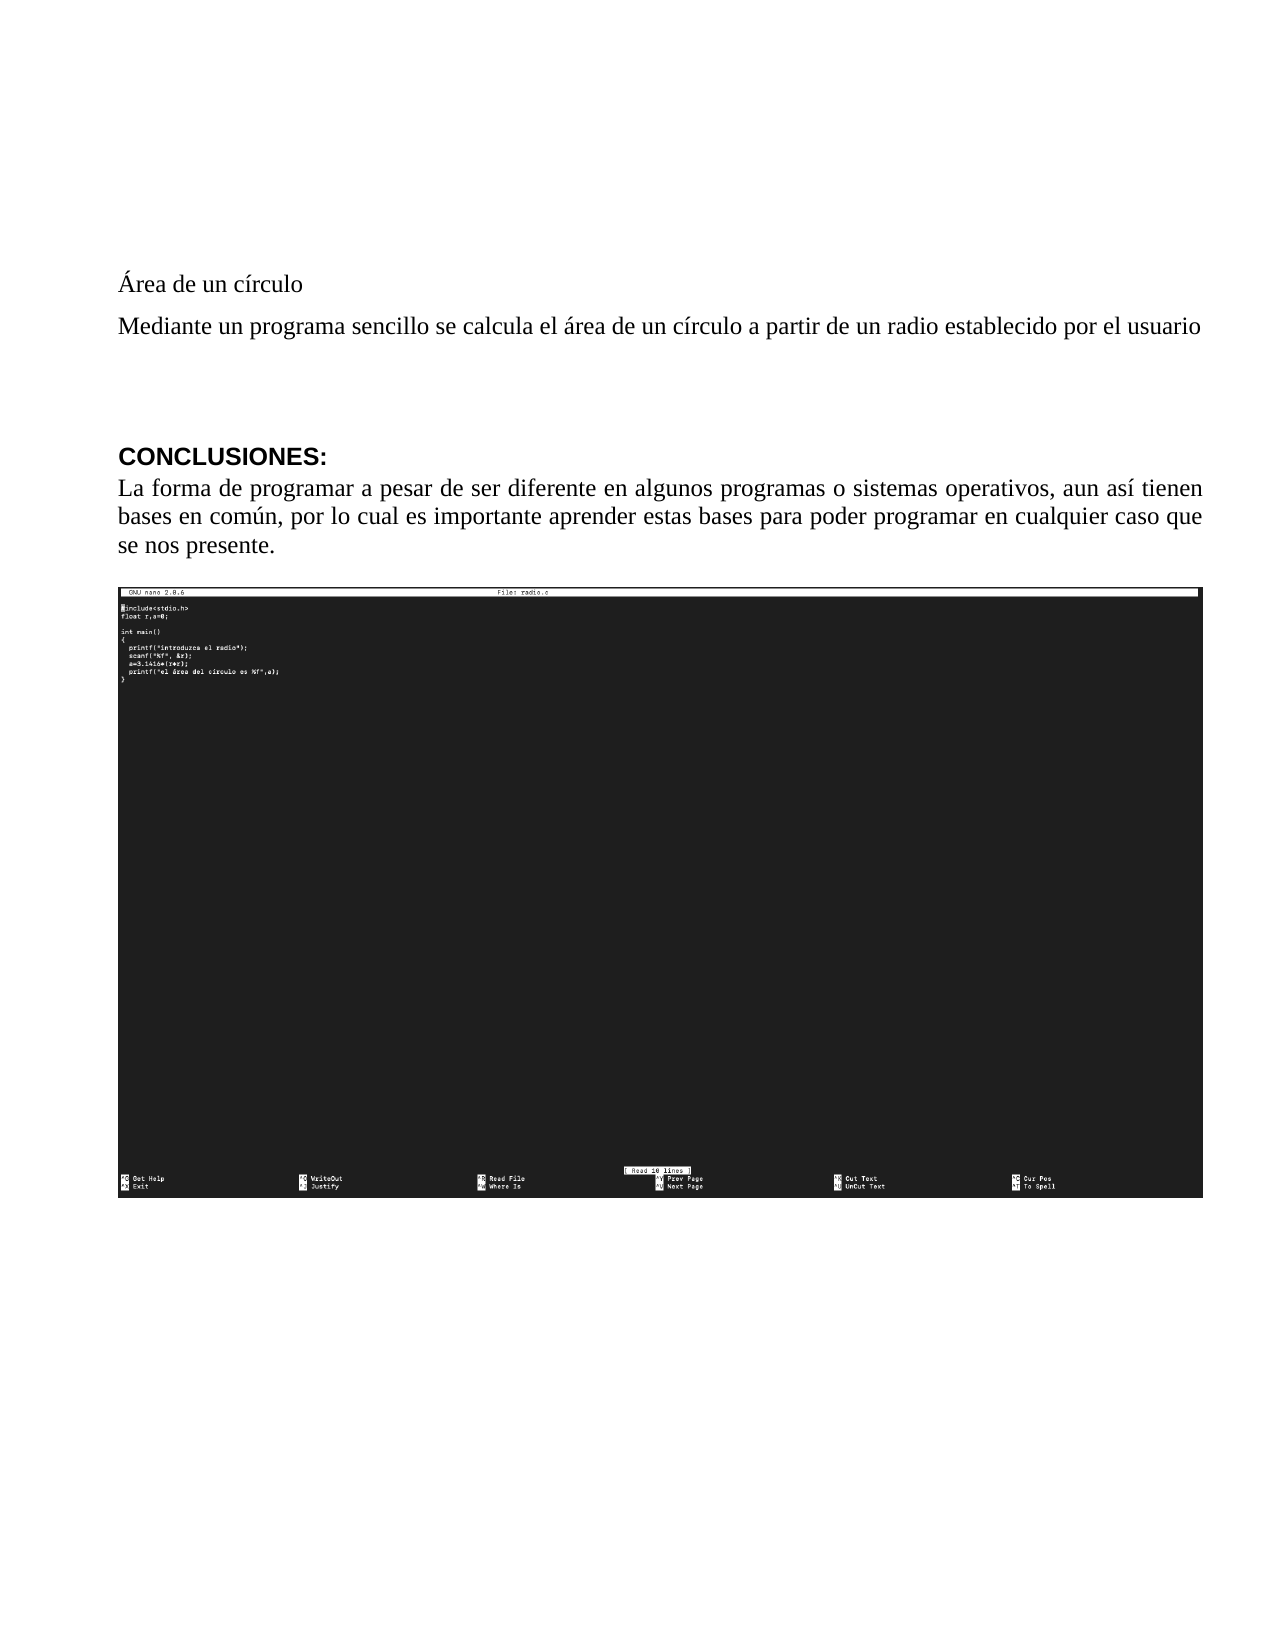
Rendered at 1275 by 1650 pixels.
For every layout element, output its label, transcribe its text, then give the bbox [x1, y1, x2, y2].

text CONCLUSIONES: [118, 442, 1205, 470]
text Área de un círculo [118, 269, 1205, 298]
text Mediante un programa sencillo se calcula el área de un círculo a partir de un radio establecido por el usuario [118, 311, 1205, 340]
picture [118, 587, 1203, 1198]
text La forma de programar a pesar de ser diferente en algunos programas o sistemas operativos, aun así tienen bases en común, por lo cual es importante aprender estas bases para poder programar en cualquier caso que se nos presente. [118, 473, 1205, 559]
